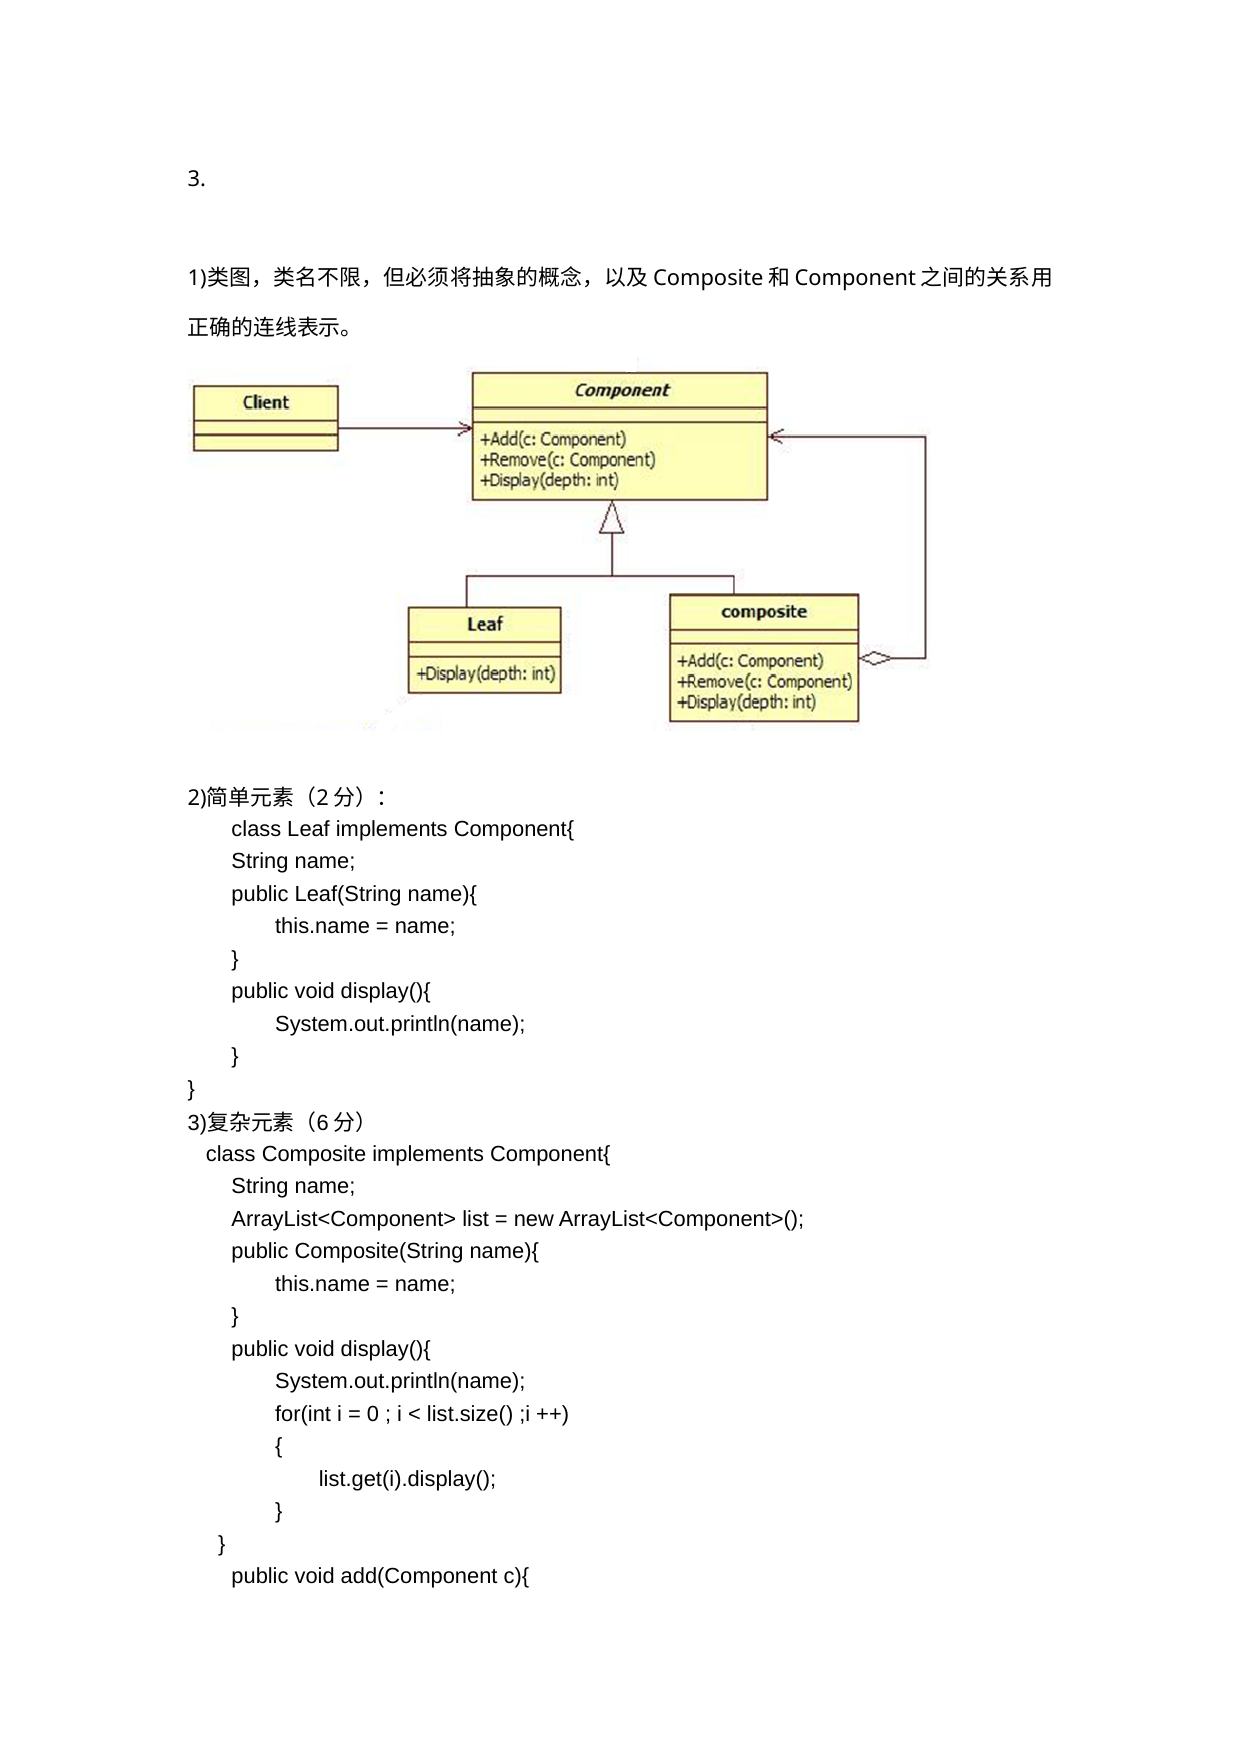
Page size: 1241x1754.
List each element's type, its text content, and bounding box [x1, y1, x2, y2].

text 2)简单元素（2分）： [187, 779, 1053, 812]
text } [187, 1494, 1053, 1527]
text } [187, 1527, 1053, 1559]
text for(int i = 0 ; i < list.size() ;i ++) [187, 1397, 1053, 1429]
text 3. [187, 162, 1053, 194]
text } [187, 1039, 1053, 1072]
text } [187, 1299, 1053, 1332]
text 1)类图，类名不限，但必须将抽象的概念，以及Composite和Component之间的关系用正确的连线表示。 [187, 259, 1053, 357]
text public void display(){ [187, 1332, 1053, 1364]
text public void add(Component c){ [187, 1559, 1053, 1592]
text this.name = name; [187, 1267, 1053, 1299]
text class Leaf implements Component{ [187, 812, 1053, 844]
text String name; [187, 1169, 1053, 1202]
text } [187, 942, 1053, 974]
text System.out.println(name); [187, 1364, 1053, 1397]
text System.out.println(name); [187, 1007, 1053, 1039]
list 复杂元素（6分） [187, 1104, 1053, 1137]
picture [187, 356, 949, 756]
text { [187, 1429, 1053, 1462]
text this.name = name; [187, 909, 1053, 942]
text public void display(){ [187, 974, 1053, 1007]
text ArrayList<Component> list = new ArrayList<Component>(); [187, 1202, 1053, 1234]
text } [187, 1072, 1053, 1104]
text list.get(i).display(); [187, 1462, 1053, 1494]
text public Composite(String name){ [187, 1234, 1053, 1267]
text public Leaf(String name){ [187, 877, 1053, 909]
text String name; [187, 844, 1053, 877]
text class Composite implements Component{ [187, 1137, 1053, 1169]
